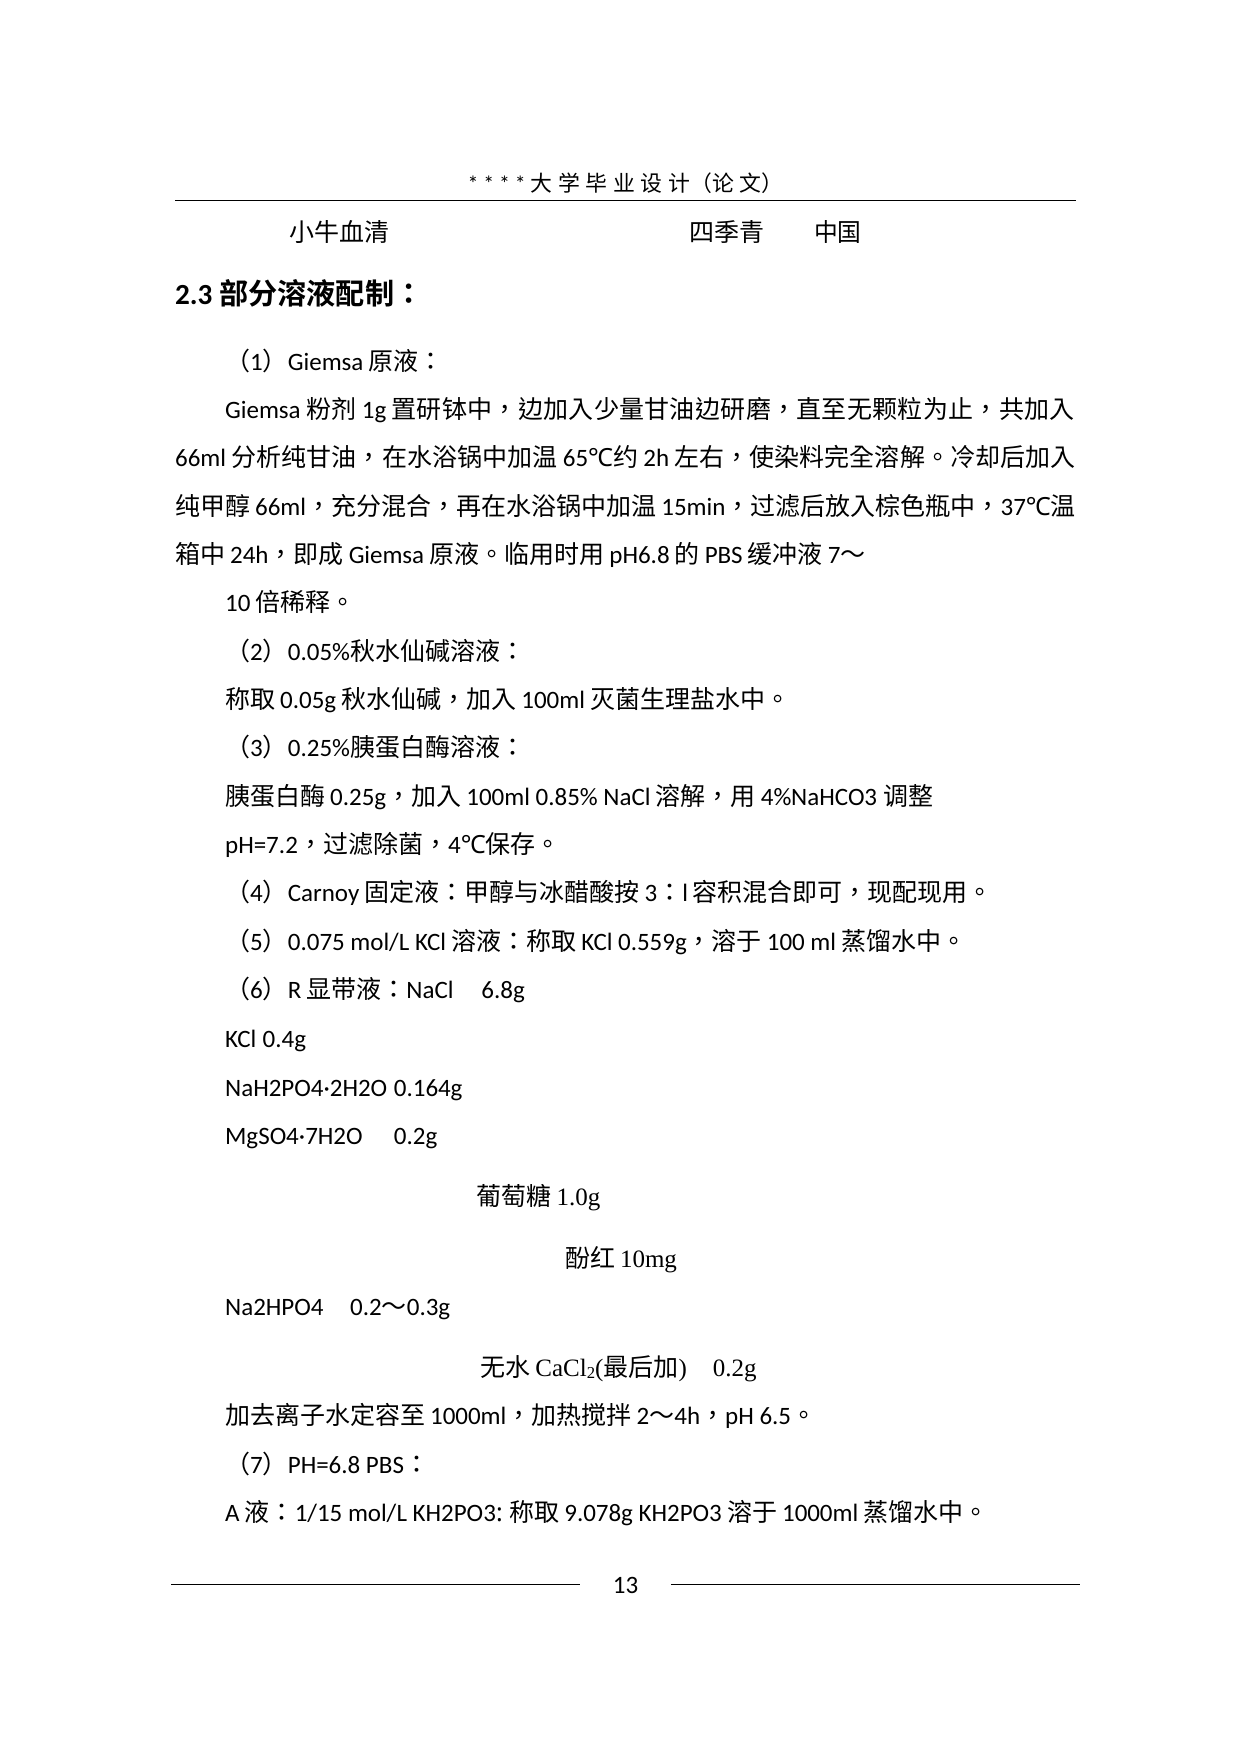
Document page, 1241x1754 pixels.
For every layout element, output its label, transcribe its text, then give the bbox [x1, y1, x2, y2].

text 小牛血清 四季青 中国 [239, 201, 1076, 249]
subtitle 2.3 部分溶液配制： [175, 273, 1076, 313]
text （4）Carnoy固定液：甲醇与冰醋酸按3：l容积混合即可，现配现用。 [175, 861, 1076, 909]
text A液：1/15 mol/L KH2PO3: 称取9.078g KH2PO3溶于1000ml蒸馏水中。 [175, 1480, 1076, 1529]
text 加去离子水定容至1000ml，加热搅拌2～4h，pH 6.5。 [175, 1384, 1076, 1432]
text 10倍稀释。 [175, 571, 1076, 619]
text （3）0.25%胰蛋白酶溶液： [175, 716, 1076, 764]
text NaH2PO4·2H2O 0.164g [175, 1054, 1076, 1102]
text 无水CaCl2(最后加) 0.2g [175, 1335, 1012, 1384]
text pH=7.2，过滤除菌，4℃保存。 [175, 812, 1076, 861]
text （5）0.075 mol/L KCl溶液：称取KCl 0.559g，溶于100 ml蒸馏水中。 [175, 909, 1076, 957]
text Giemsa粉剂1g置研钵中，边加入少量甘油边研磨，直至无颗粒为止，共加入66ml分析纯甘油，在水浴锅中加温65℃约2h左右，使染料完全溶解。冷却后加入纯甲醇66ml，充分混合，再在水浴锅中加温15min，过滤后放入棕色瓶中，37℃温箱中24h，即成Giemsa原液。临用时用pH6.8的PBS缓冲液7～ [175, 377, 1076, 571]
text Na2HPO4 0.2～0.3g [175, 1274, 1076, 1323]
text 胰蛋白酶0.25g，加入100ml 0.85% NaCl溶解，用4%NaHCO3 调整 [175, 764, 1076, 812]
text （7）PH=6.8 PBS： [175, 1432, 1076, 1480]
text （6）R显带液：NaCl 6.8g [175, 957, 1076, 1006]
text KCl 0.4g [175, 1006, 1076, 1054]
text MgSO4·7H2O 0.2g [175, 1102, 1076, 1151]
text 酚红10mg [175, 1226, 1017, 1274]
text 称取0.05g秋水仙碱，加入100ml灭菌生理盐水中。 [175, 667, 1076, 716]
text 葡萄糖1.0g [426, 1164, 1076, 1212]
text （1）Giemsa原液： [175, 329, 1076, 377]
text （2）0.05%秋水仙碱溶液： [175, 619, 1076, 667]
